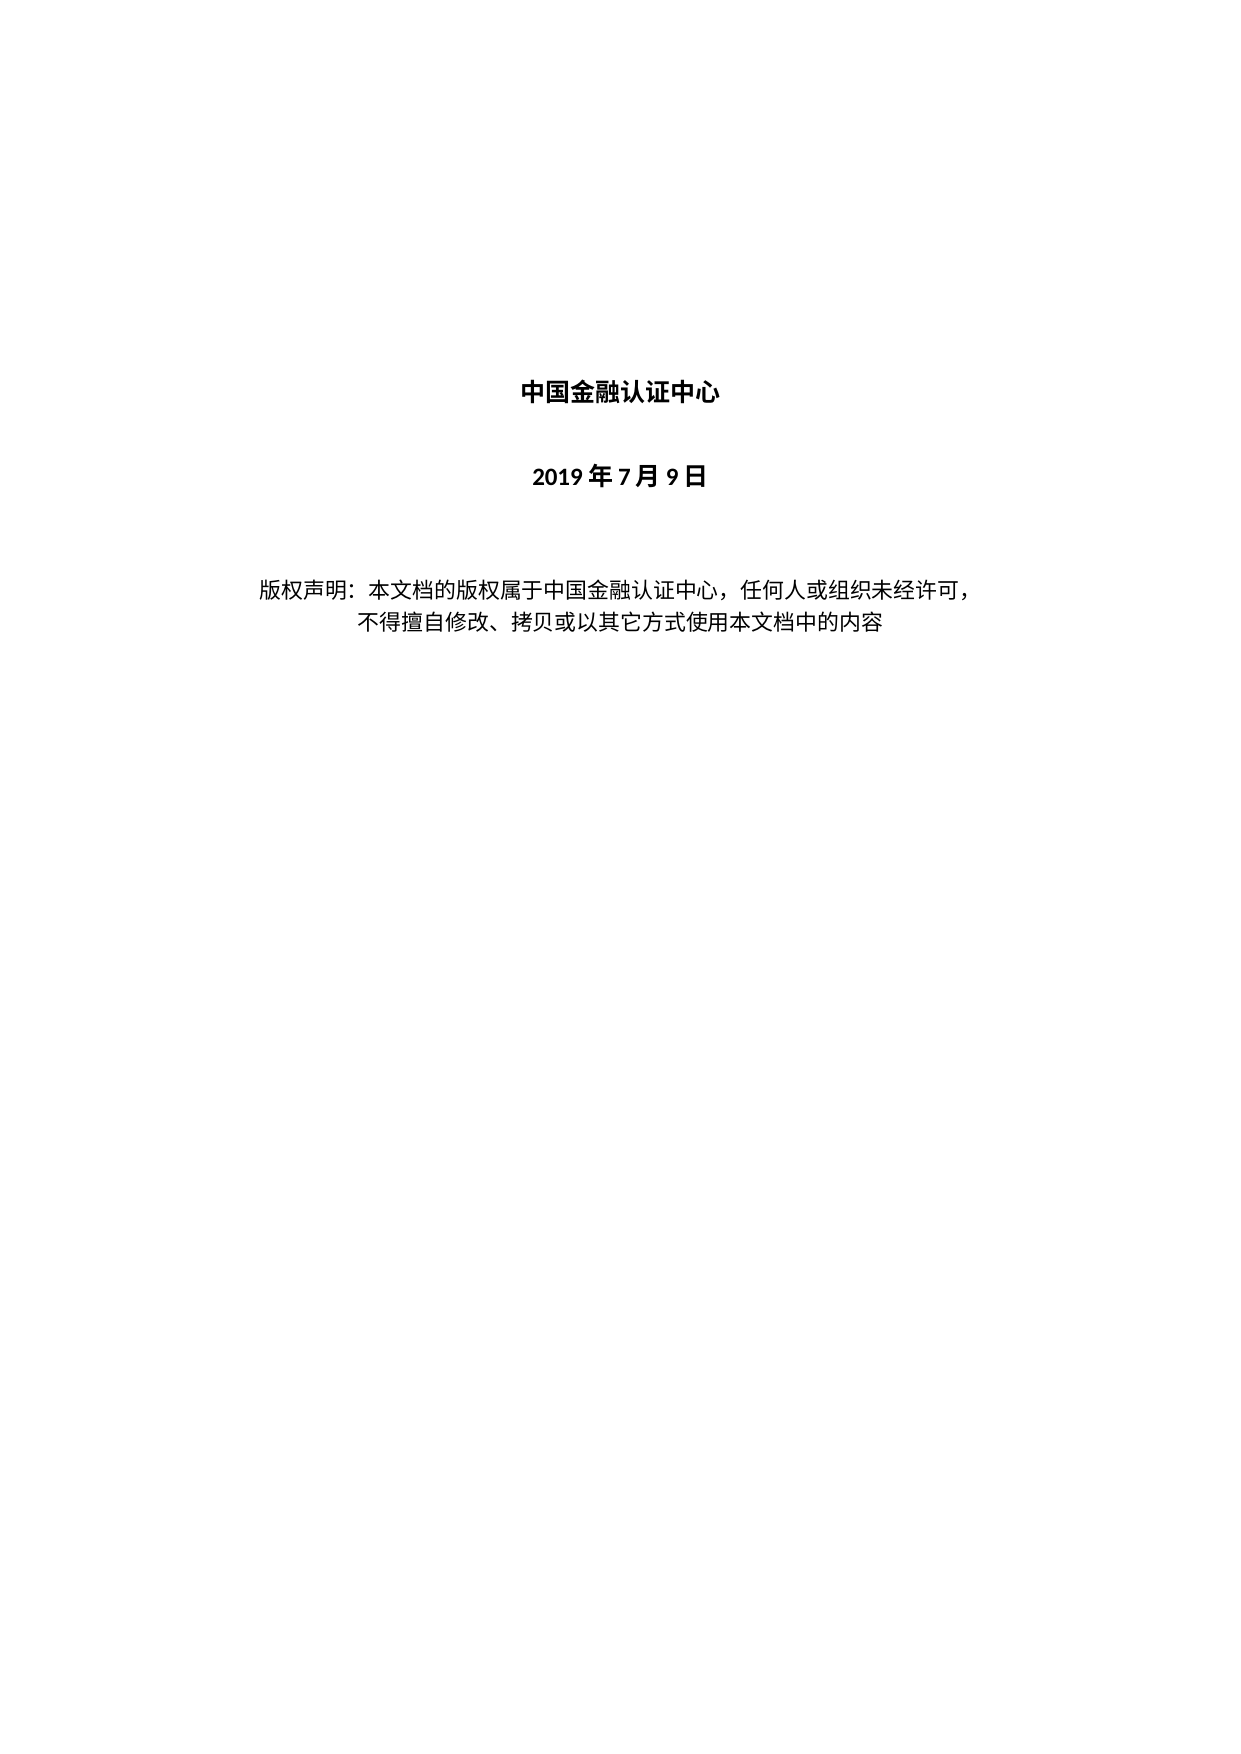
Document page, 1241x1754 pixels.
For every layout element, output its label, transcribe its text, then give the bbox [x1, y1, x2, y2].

text 中国金融认证中心 [148, 358, 1092, 423]
text 不得擅自修改、拷贝或以其它方式使用本文档中的内容 [148, 605, 1092, 637]
text 2019年7月9日 [148, 442, 1092, 507]
text 版权声明：本文档的版权属于中国金融认证中心，任何人或组织未经许可， [148, 572, 1092, 605]
